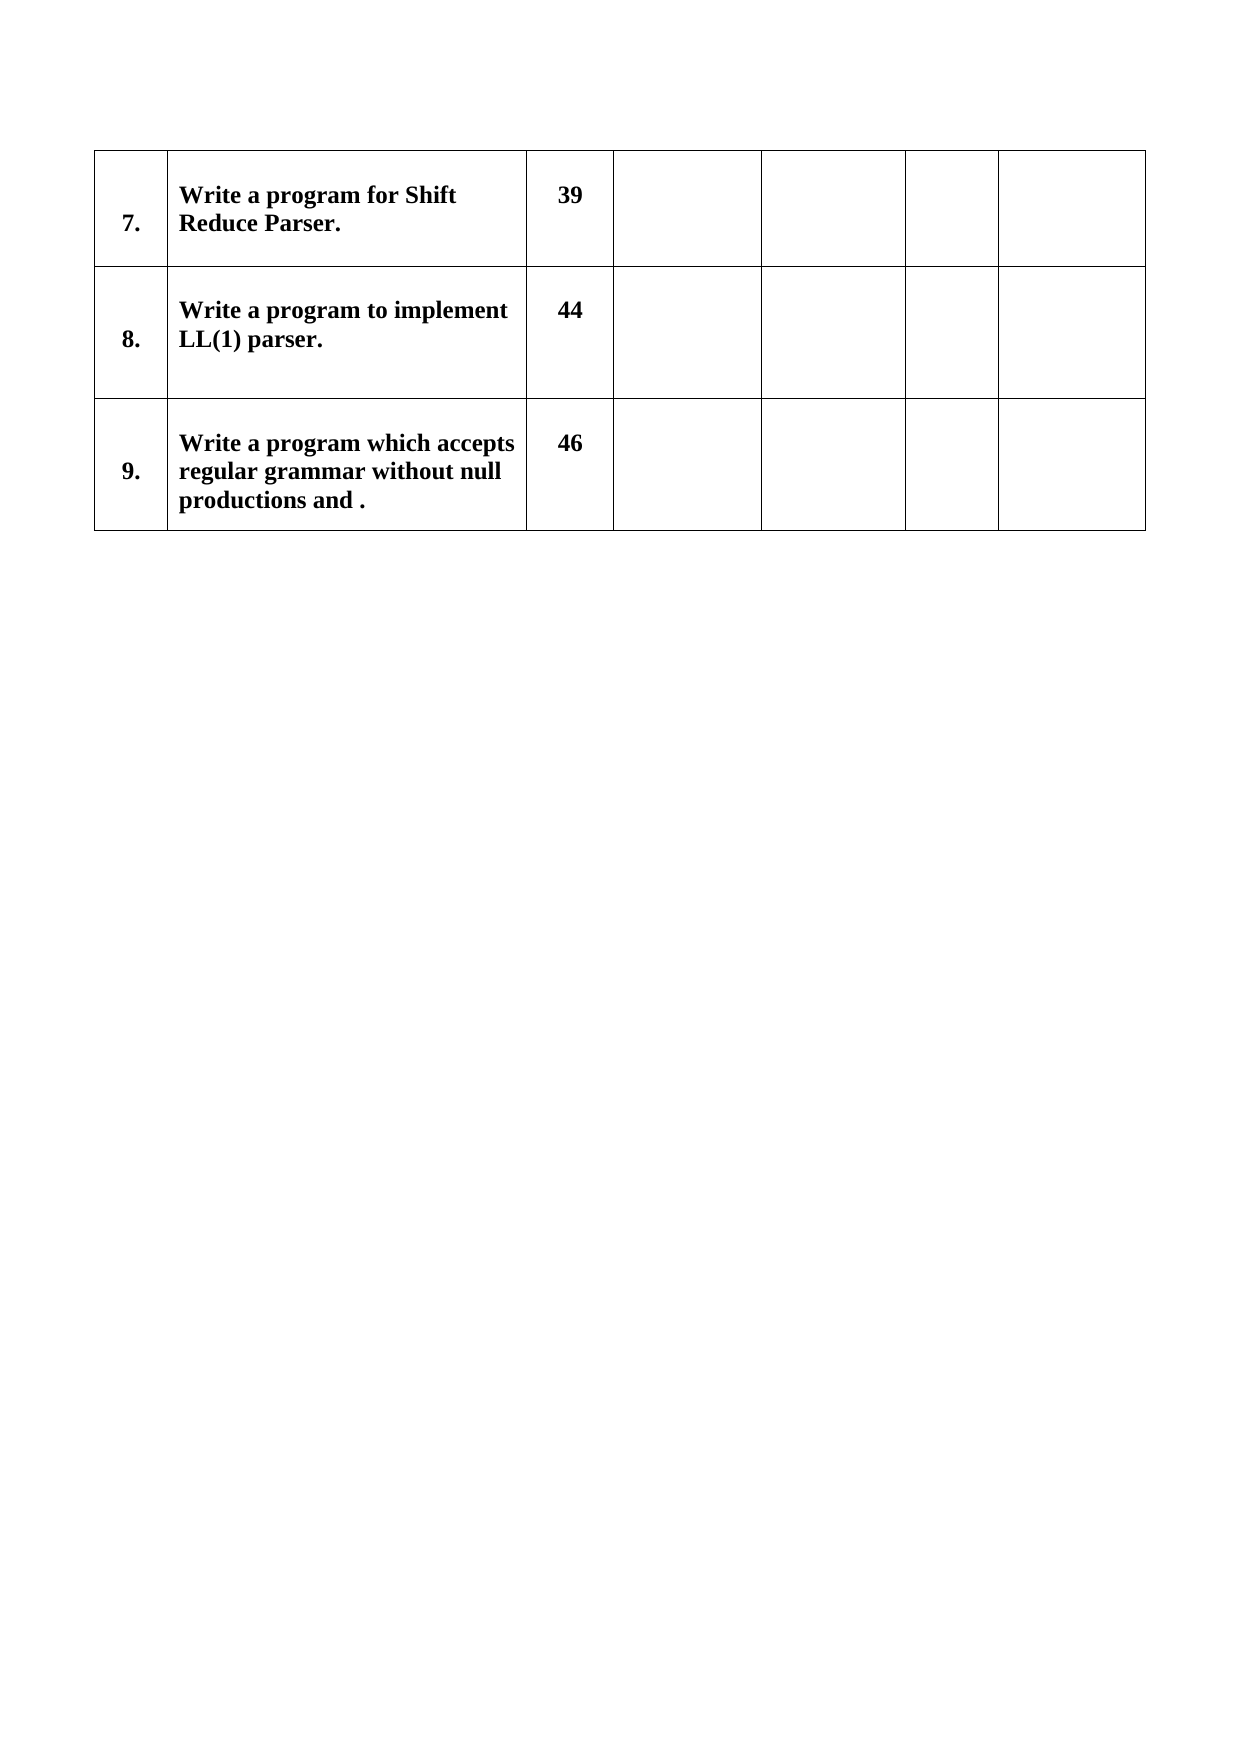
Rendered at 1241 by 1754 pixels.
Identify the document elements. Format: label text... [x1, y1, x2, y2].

table_cell 8. [95, 267, 167, 398]
table_cell [762, 267, 905, 398]
table_cell [906, 399, 998, 530]
table_cell [906, 151, 998, 266]
table_cell [614, 151, 761, 266]
table_cell Write a program for Shift Reduce Parser. [168, 151, 526, 266]
table_cell 44 [527, 267, 613, 398]
table_cell 46 [527, 399, 613, 530]
table_cell [999, 267, 1145, 398]
table_cell [999, 151, 1145, 266]
table_cell 7. [95, 151, 167, 266]
table_cell [762, 399, 905, 530]
table_cell [762, 151, 905, 266]
table_cell [906, 267, 998, 398]
table_cell [614, 267, 761, 398]
table_cell 39 [527, 151, 613, 266]
table_cell Write a program to implement LL(1) parser. [168, 267, 526, 398]
table_cell 9. [95, 399, 167, 530]
table_cell [999, 399, 1145, 530]
table_cell Write a program which accepts regular grammar without null productions and . [168, 399, 526, 530]
table_cell [614, 399, 761, 530]
